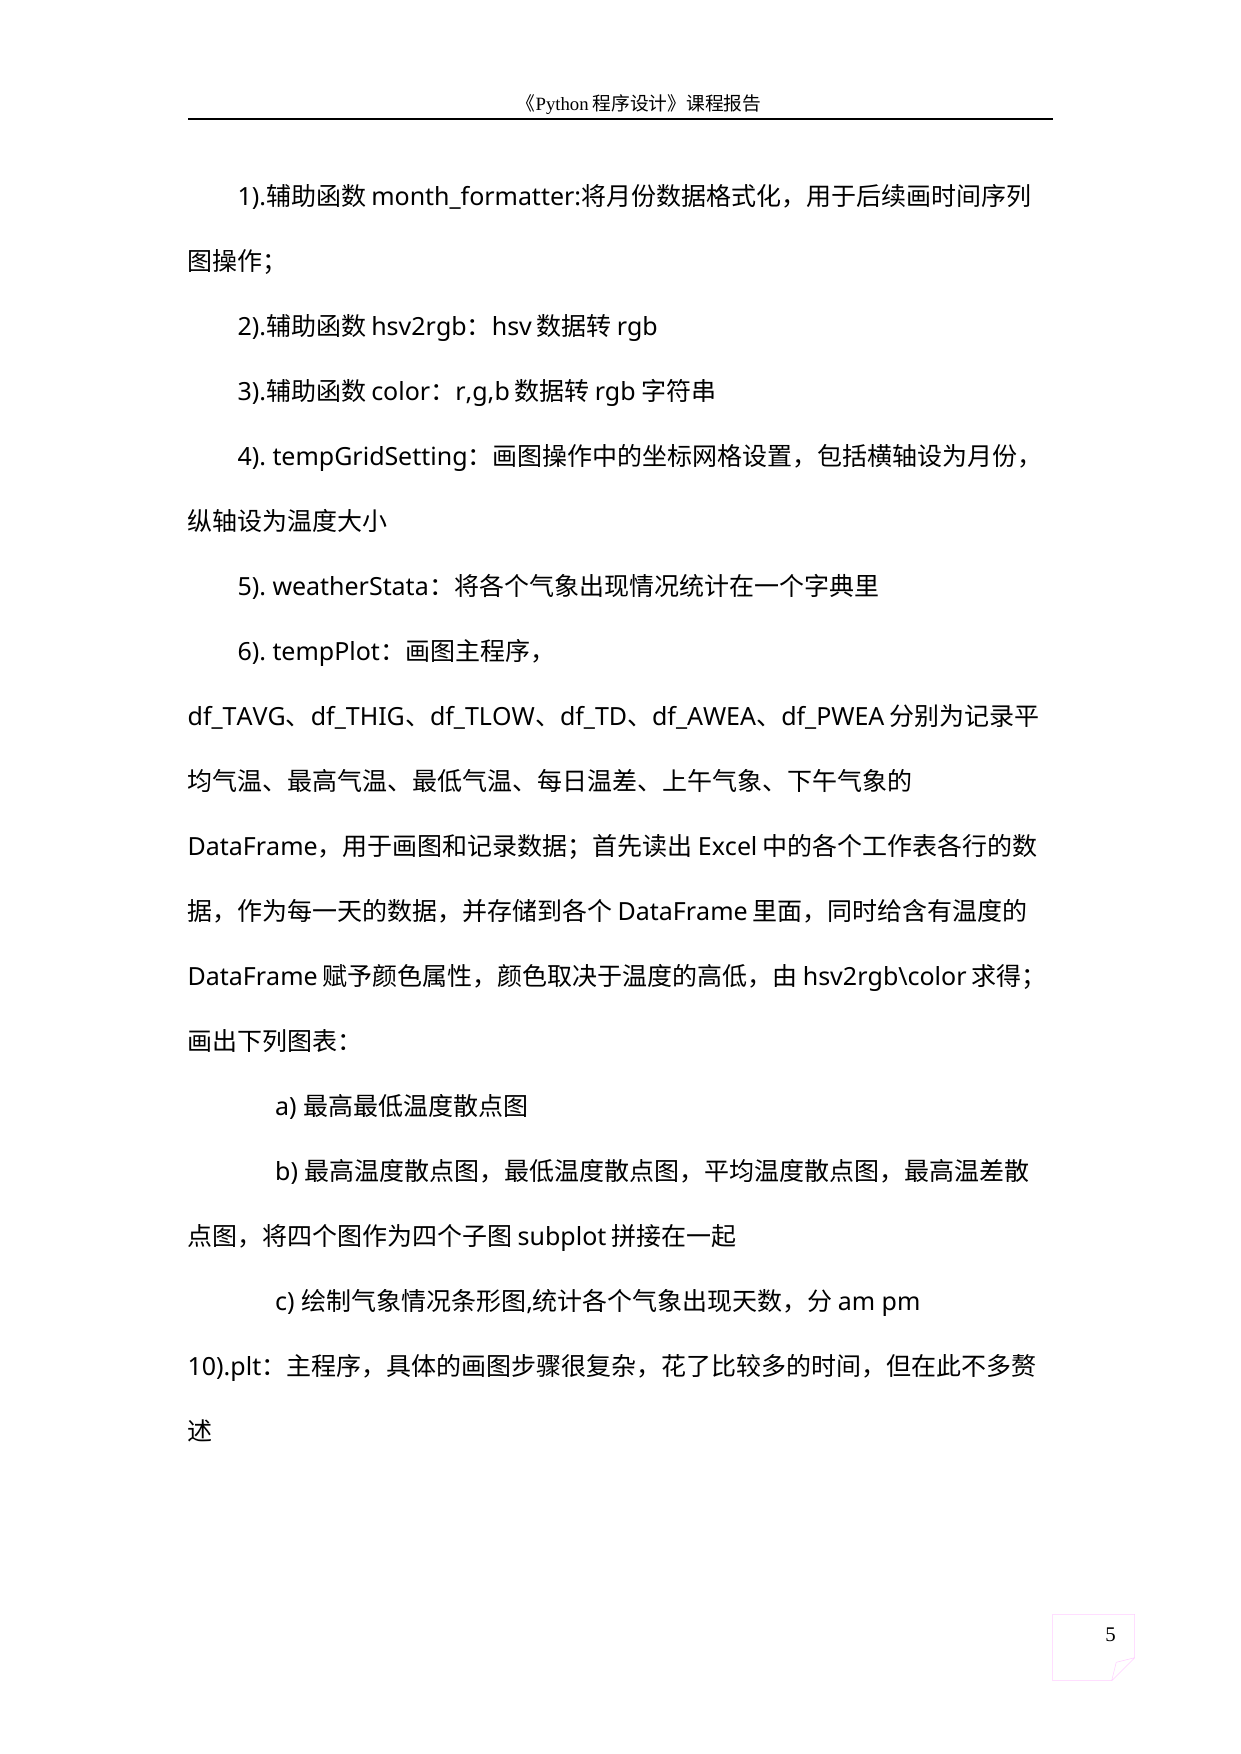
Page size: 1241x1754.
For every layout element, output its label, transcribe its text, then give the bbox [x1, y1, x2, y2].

text b) 最高温度散点图，最低温度散点图，平均温度散点图，最高温差散点图，将四个图作为四个子图subplot拼接在一起 [187, 1137, 1053, 1267]
text 3).辅助函数color：r,g,b数据转rgb字符串 [187, 357, 1053, 422]
text a) 最高最低温度散点图 [187, 1072, 1053, 1137]
text 2).辅助函数hsv2rgb：hsv数据转rgb [187, 292, 1053, 357]
text 1).辅助函数month_formatter:将月份数据格式化，用于后续画时间序列图操作； [187, 162, 1053, 292]
text 4). tempGridSetting：画图操作中的坐标网格设置，包括横轴设为月份，纵轴设为温度大小 [187, 422, 1053, 552]
text 6). tempPlot：画图主程序，df_TAVG、df_THIG、df_TLOW、df_TD、df_AWEA、df_PWEA分别为记录平均气温、最高气温、最低气温、每日温差、上午气象、下午气象的DataFrame，用于画图和记录数据；首先读出Excel中的各个工作表各行的数据，作为每一天的数据，并存储到各个DataFrame里面，同时给含有温度的DataFrame赋予颜色属性，颜色取决于温度的高低，由hsv2rgb\color求得；画出下列图表： [187, 617, 1053, 1072]
text c) 绘制气象情况条形图,统计各个气象出现天数，分am pm [187, 1267, 1053, 1332]
text 10).plt：主程序，具体的画图步骤很复杂，花了比较多的时间，但在此不多赘述 [187, 1332, 1053, 1462]
text 5). weatherStata：将各个气象出现情况统计在一个字典里 [187, 552, 1053, 617]
